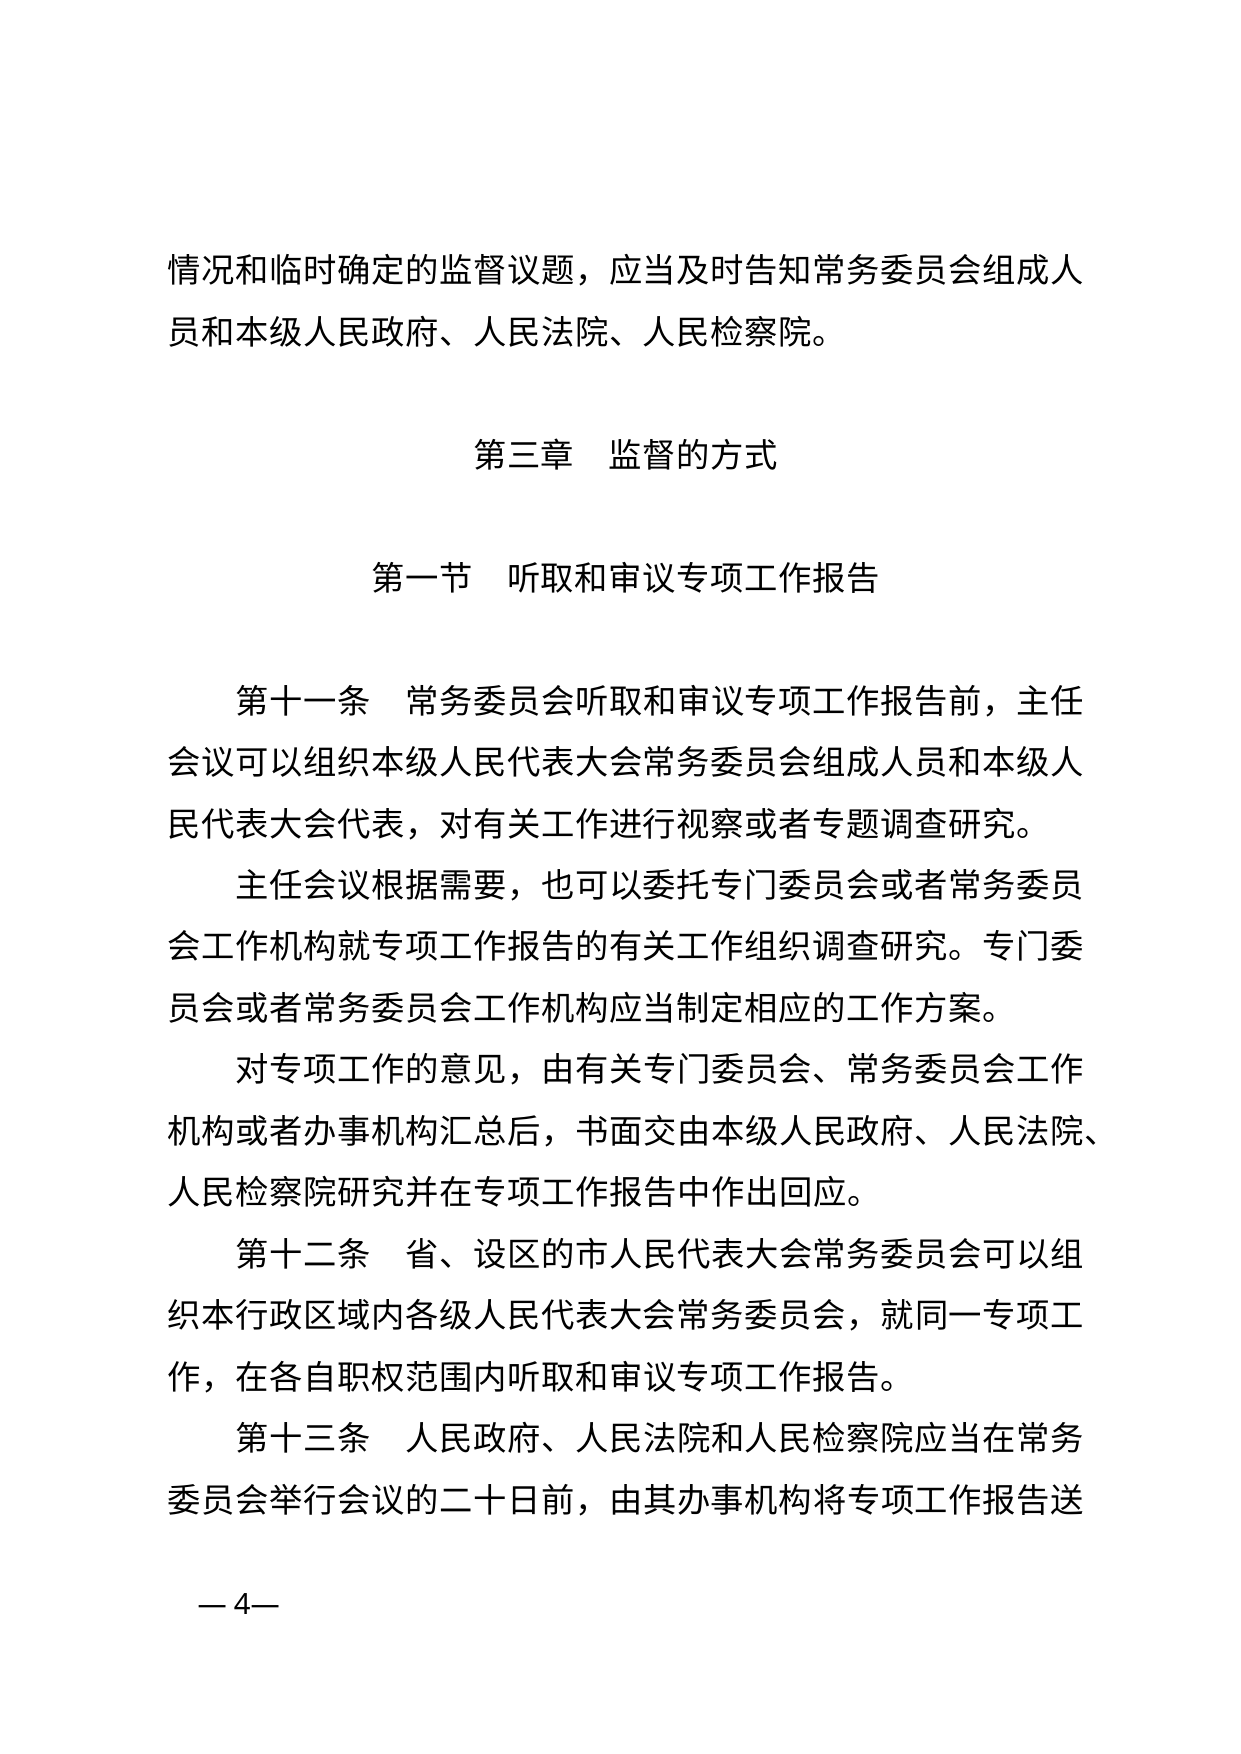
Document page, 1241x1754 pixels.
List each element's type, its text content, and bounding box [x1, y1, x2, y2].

text 第十一条 常务委员会听取和审议专项工作报告前，主任会议可以组织本级人民代表大会常务委员会组成人员和本级人民代表大会代表，对有关工作进行视察或者专题调查研究。 [168, 668, 1084, 852]
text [168, 1405, 1084, 1528]
text 第十二条 省、设区的市人民代表大会常务委员会可以组织本行政区域内各级人民代表大会常务委员会，就同一专项工作，在各自职权范围内听取和审议专项工作报告。 [168, 1221, 1084, 1405]
text 第三章 监督的方式 [168, 422, 1084, 483]
text 第一节 听取和审议专项工作报告 [168, 545, 1084, 606]
text 主任会议根据需要，也可以委托专门委员会或者常务委员会工作机构就专项工作报告的有关工作组织调查研究。专门委员会或者常务委员会工作机构应当制定相应的工作方案。 [168, 852, 1084, 1037]
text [168, 238, 1084, 361]
text 对专项工作的意见，由有关专门委员会、常务委员会工作机构或者办事机构汇总后，书面交由本级人民政府、人民法院、人民检察院研究并在专项工作报告中作出回应。 [168, 1037, 1084, 1221]
